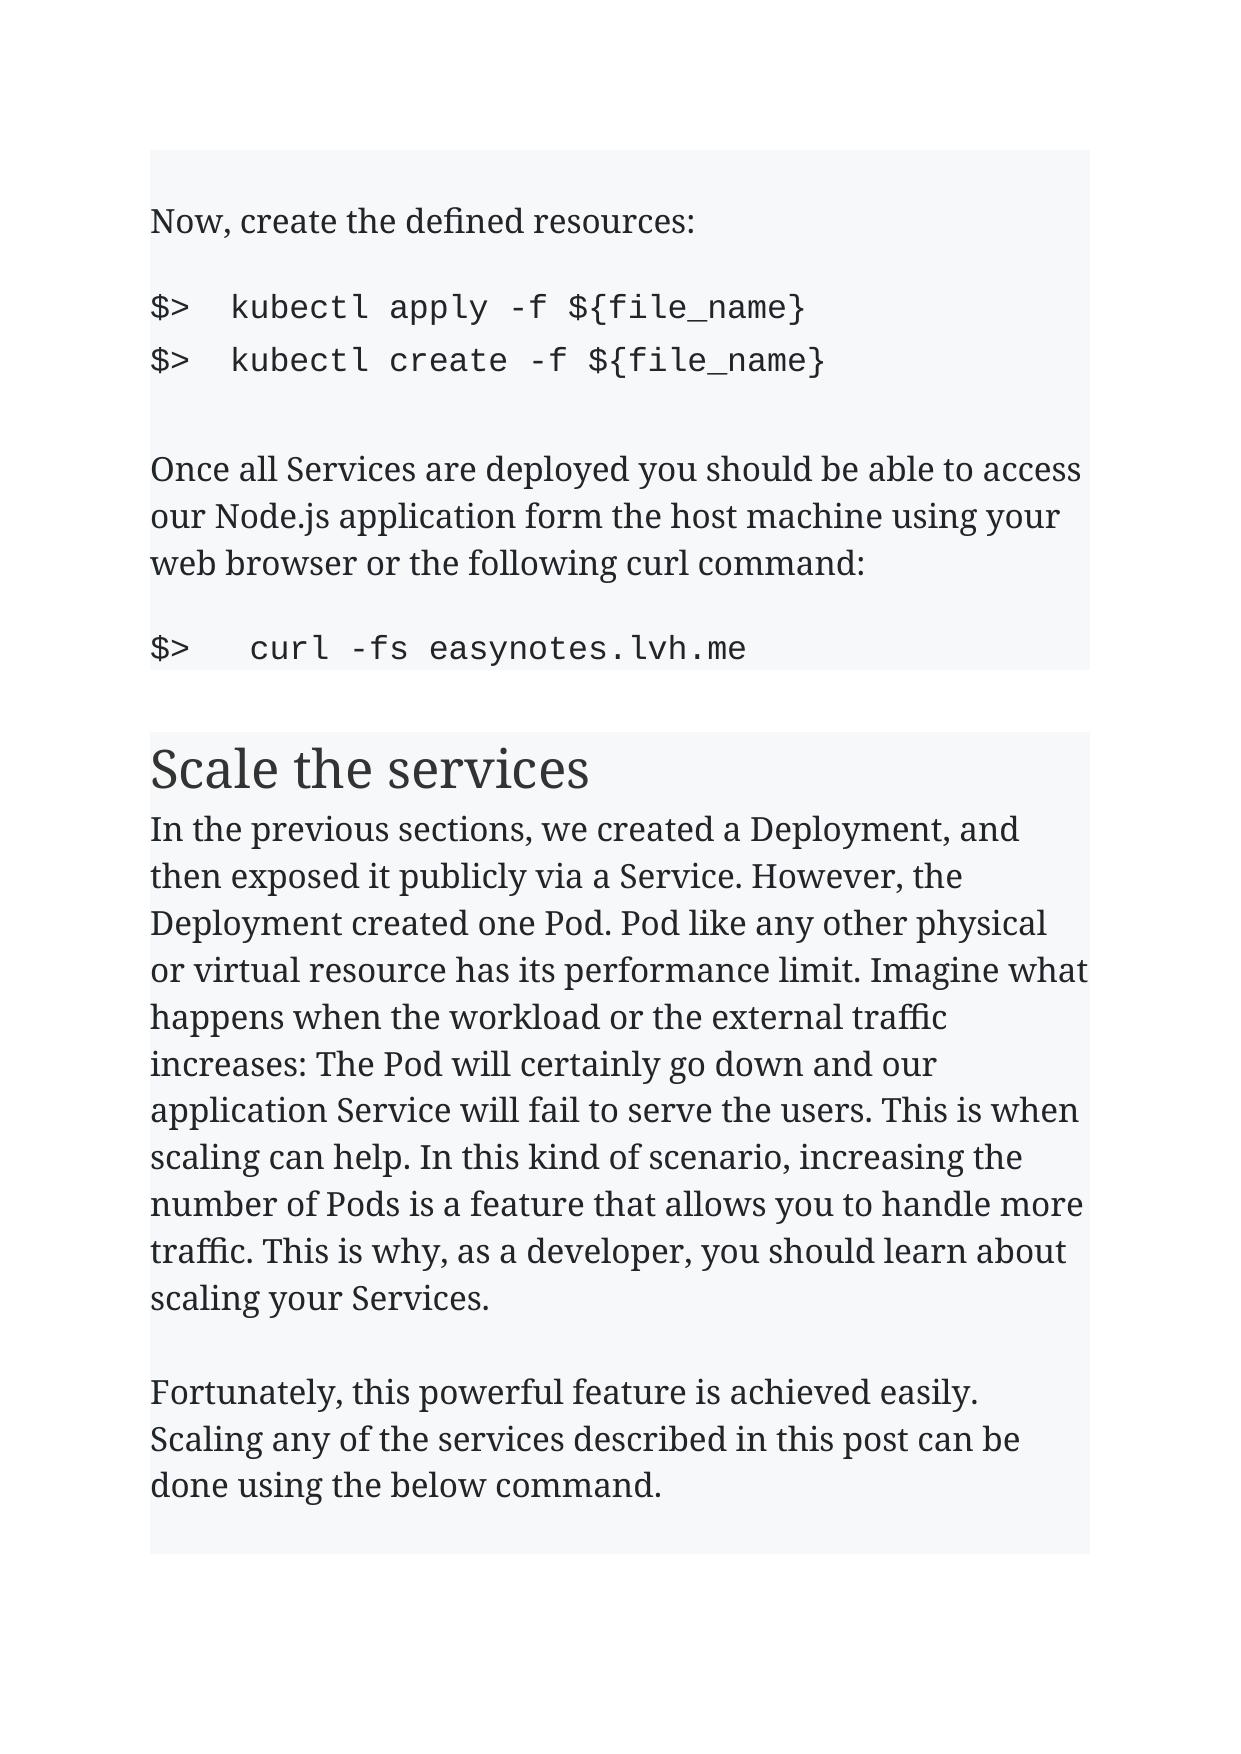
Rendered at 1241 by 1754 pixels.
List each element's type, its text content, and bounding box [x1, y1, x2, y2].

text $> kubectl create -f ${file_name} [150, 344, 1090, 382]
text Once all Services are deployed you should be able to access our Node.js application form the host machine using your web browser or the following curl command: [150, 444, 1090, 585]
text $> kubectl apply -f ${file_name} [150, 291, 1090, 328]
text Fortunately, this powerful feature is achieved easily. Scaling any of the services described in this post can be done using the below command. [150, 1367, 1090, 1508]
text $> curl -fs easynotes.lvh.me [150, 632, 1090, 670]
text In the previous sections, we created a Deployment, and then exposed it publicly via a Service. However, the Deployment created one Pod. Pod like any other physical or virtual resource has its performance limit. Imagine what happens when the workload or the external traffic increases: The Pod will certainly go down and our application Service will fail to serve the users. This is when scaling can help. In this kind of scenario, increasing the number of Pods is a feature that allows you to handle more traffic. This is why, as a developer, you should learn about scaling your Services. [150, 804, 1090, 1320]
subtitle Scale the services [150, 732, 1090, 804]
text Now, create the defined resources: [150, 197, 1090, 244]
